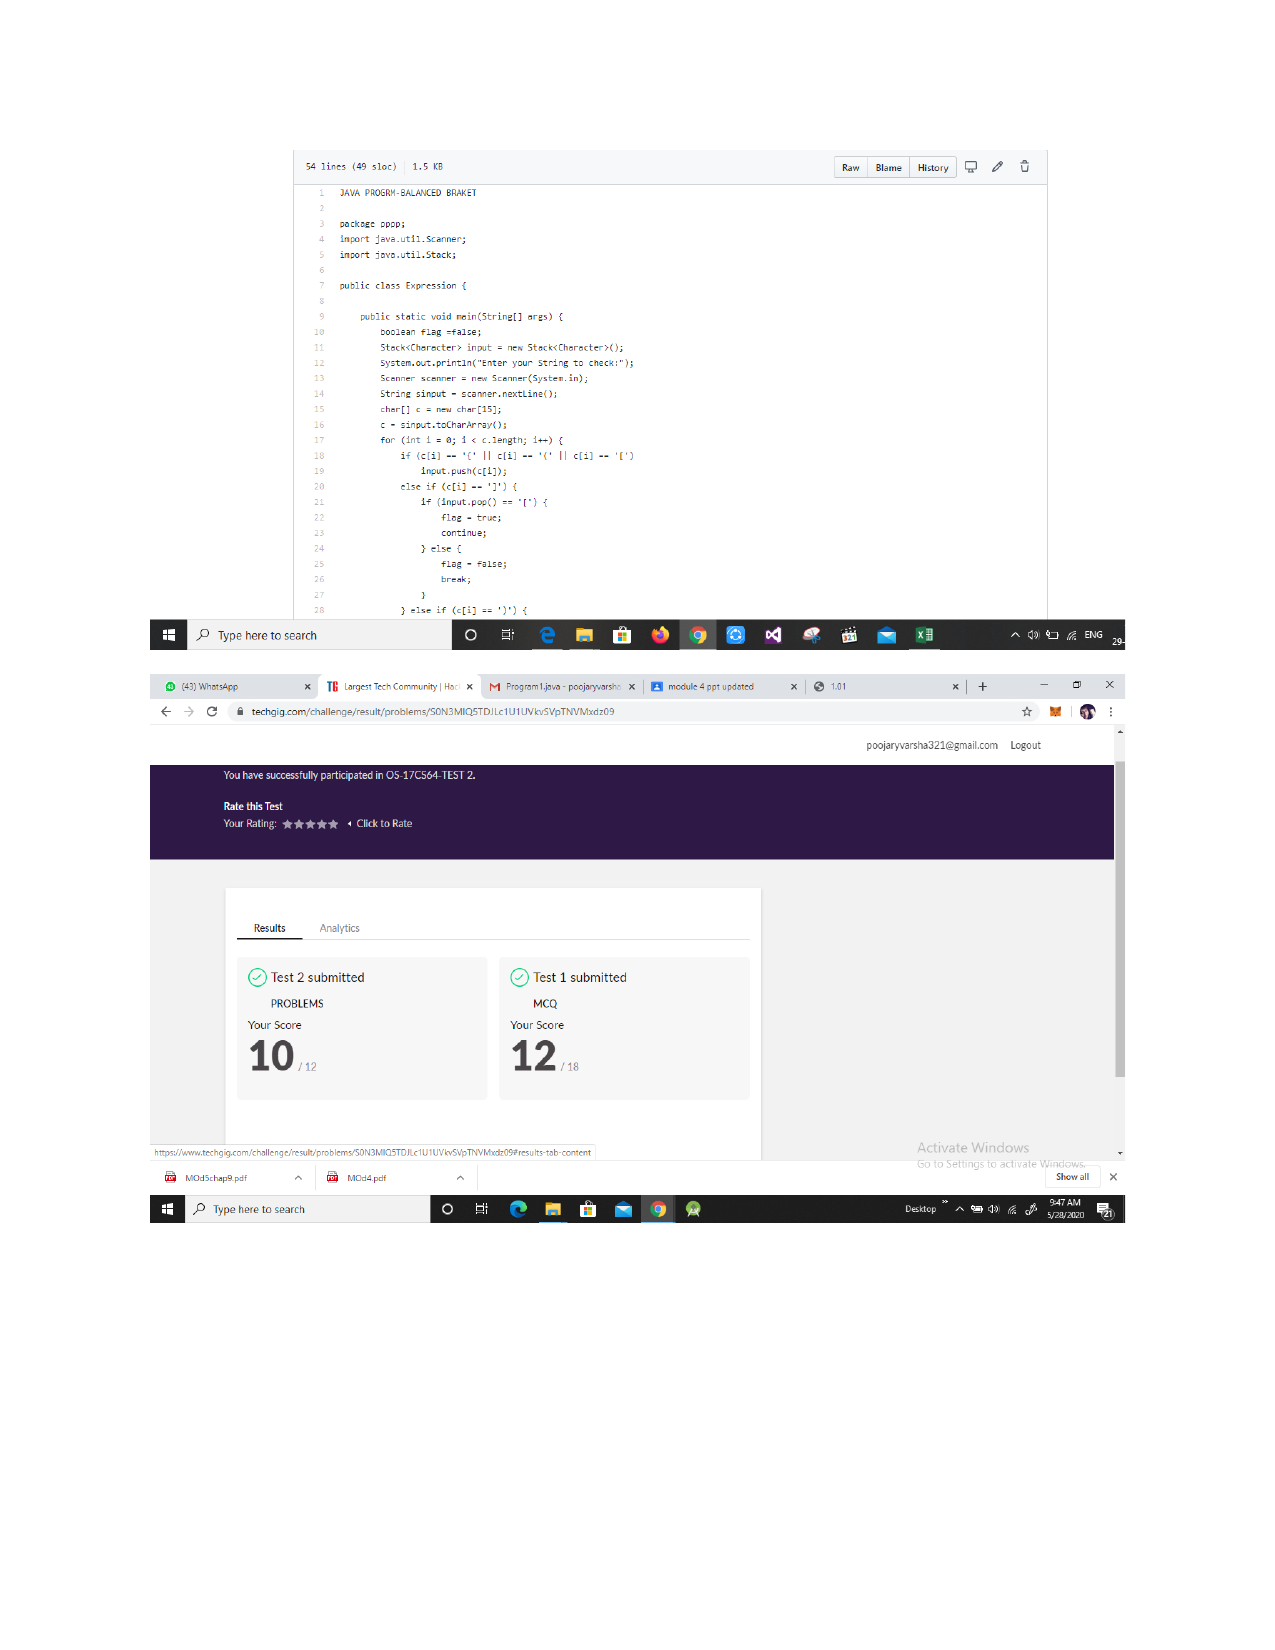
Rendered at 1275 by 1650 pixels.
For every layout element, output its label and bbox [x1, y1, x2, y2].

picture [150, 150, 1125, 650]
picture [150, 674, 1125, 1223]
